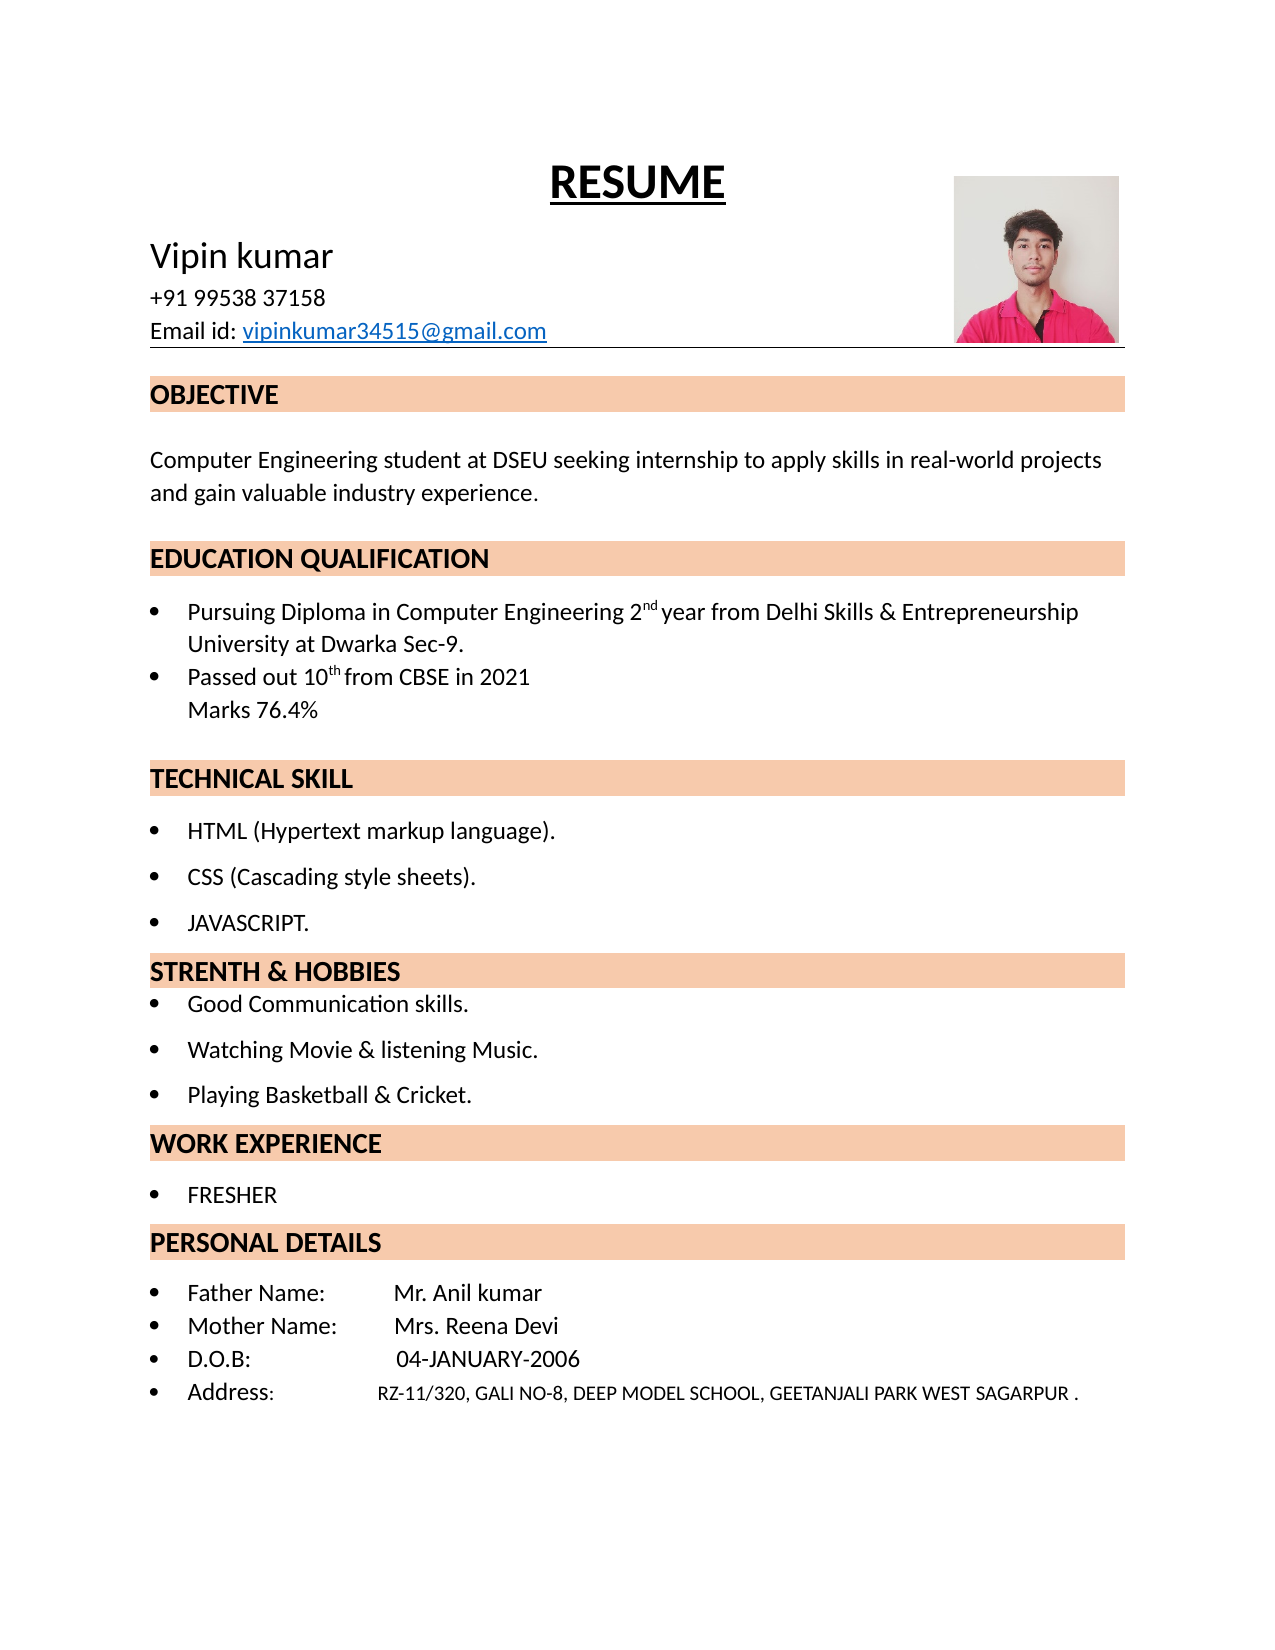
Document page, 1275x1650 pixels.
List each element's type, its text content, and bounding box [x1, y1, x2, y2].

picture [953, 176, 1119, 343]
list Mother Name: Mrs. Reena Devi [150, 1310, 1125, 1340]
list Address: RZ-11/320, GALI NO-8, DEEP MODEL SCHOOL, GEETANJALI PARK WEST SAGARPUR . [150, 1376, 1125, 1406]
list STRENTH & HOBBIES [150, 953, 1125, 988]
list Watching Movie & listening Music. [150, 1034, 1125, 1064]
list JAVASCRIPT. [150, 907, 1125, 937]
text OBJECTIVE [150, 376, 1125, 412]
text EDUCATION QUALIFICATION [150, 541, 1125, 576]
list CSS (Cascading style sheets). [150, 861, 1125, 892]
text WORK EXPERIENCE [150, 1125, 1125, 1161]
list Passed out 10th from CBSE in 2021 [150, 662, 1125, 692]
text TECHNICAL SKILL [150, 760, 1125, 796]
list FRESHER [150, 1179, 1125, 1209]
text Vipin kumar [150, 232, 953, 278]
text Marks 76.4% [187, 694, 1125, 725]
list Pursuing Diploma in Computer Engineering 2nd year from Delhi Skills & Entrepreneurship University at Dwarka Sec-9. [150, 596, 1125, 659]
list Good Communication skills. [150, 988, 1125, 1019]
text +91 99538 37158 [150, 282, 953, 312]
list Father Name: Mr. Anil kumar [150, 1277, 1125, 1307]
text Email id: vipinkumar34515@gmail.com [150, 315, 1125, 347]
text RESUME [150, 150, 1125, 211]
list HTML (Hypertext markup language). [150, 815, 1125, 846]
text Computer Engineering student at DSEU seeking internship to apply skills in real-world projects and gain valuable industry experience. [150, 444, 1125, 508]
list D.O.B: 04-JANUARY-2006 [150, 1343, 1125, 1373]
list Playing Basketball & Cricket. [150, 1080, 1125, 1110]
text PERSONAL DETAILS [150, 1224, 1125, 1260]
